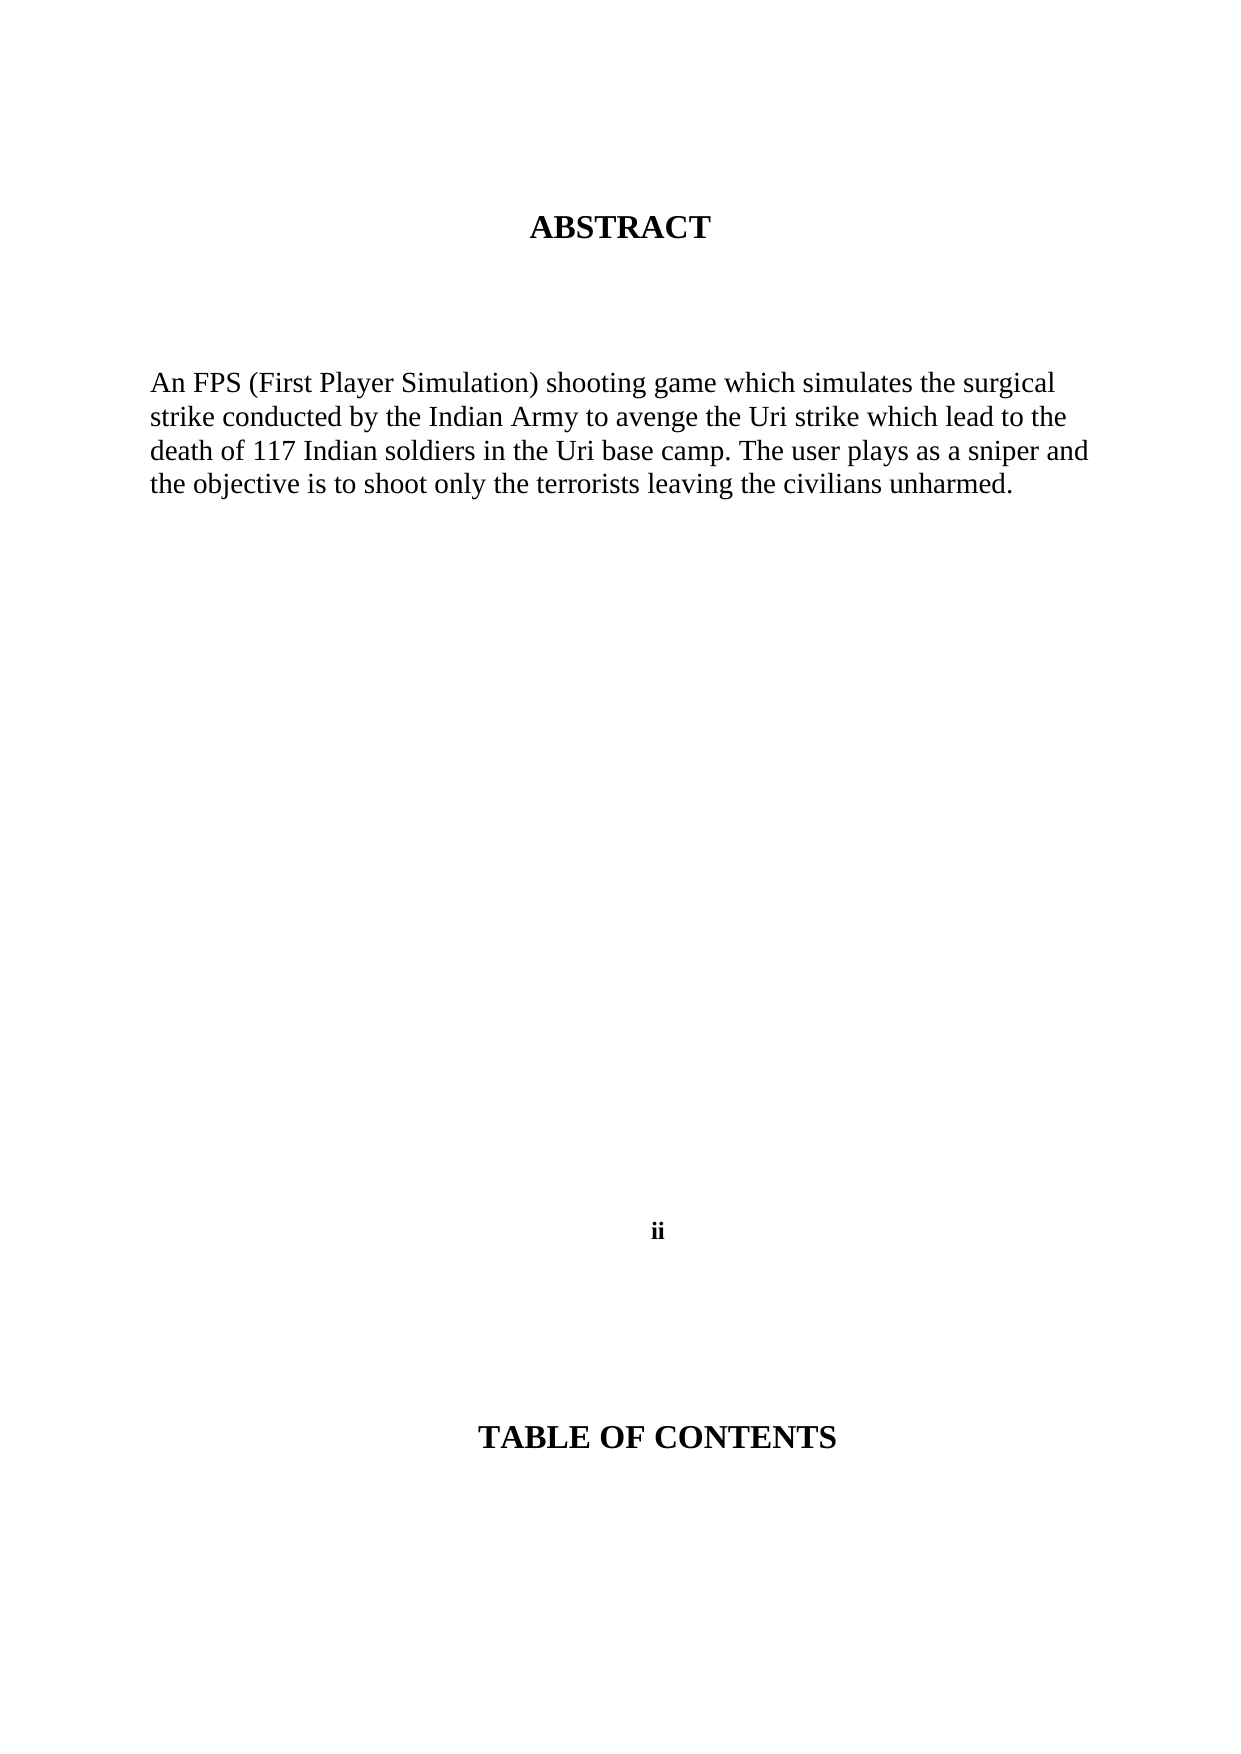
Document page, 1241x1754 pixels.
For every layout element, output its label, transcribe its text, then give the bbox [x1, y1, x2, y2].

text ABSTRACT [150, 207, 1090, 246]
text ii [150, 1216, 1090, 1244]
text TABLE OF CONTENTS [150, 1417, 1090, 1455]
text An FPS (First Player Simulation) shooting game which simulates the surgical strike conducted by the Indian Army to avenge the Uri strike which lead to the death of 117 Indian soldiers in the Uri base camp. The user plays as a sniper and the objective is to shoot only the terrorists leaving the civilians unharmed. [150, 366, 1090, 500]
